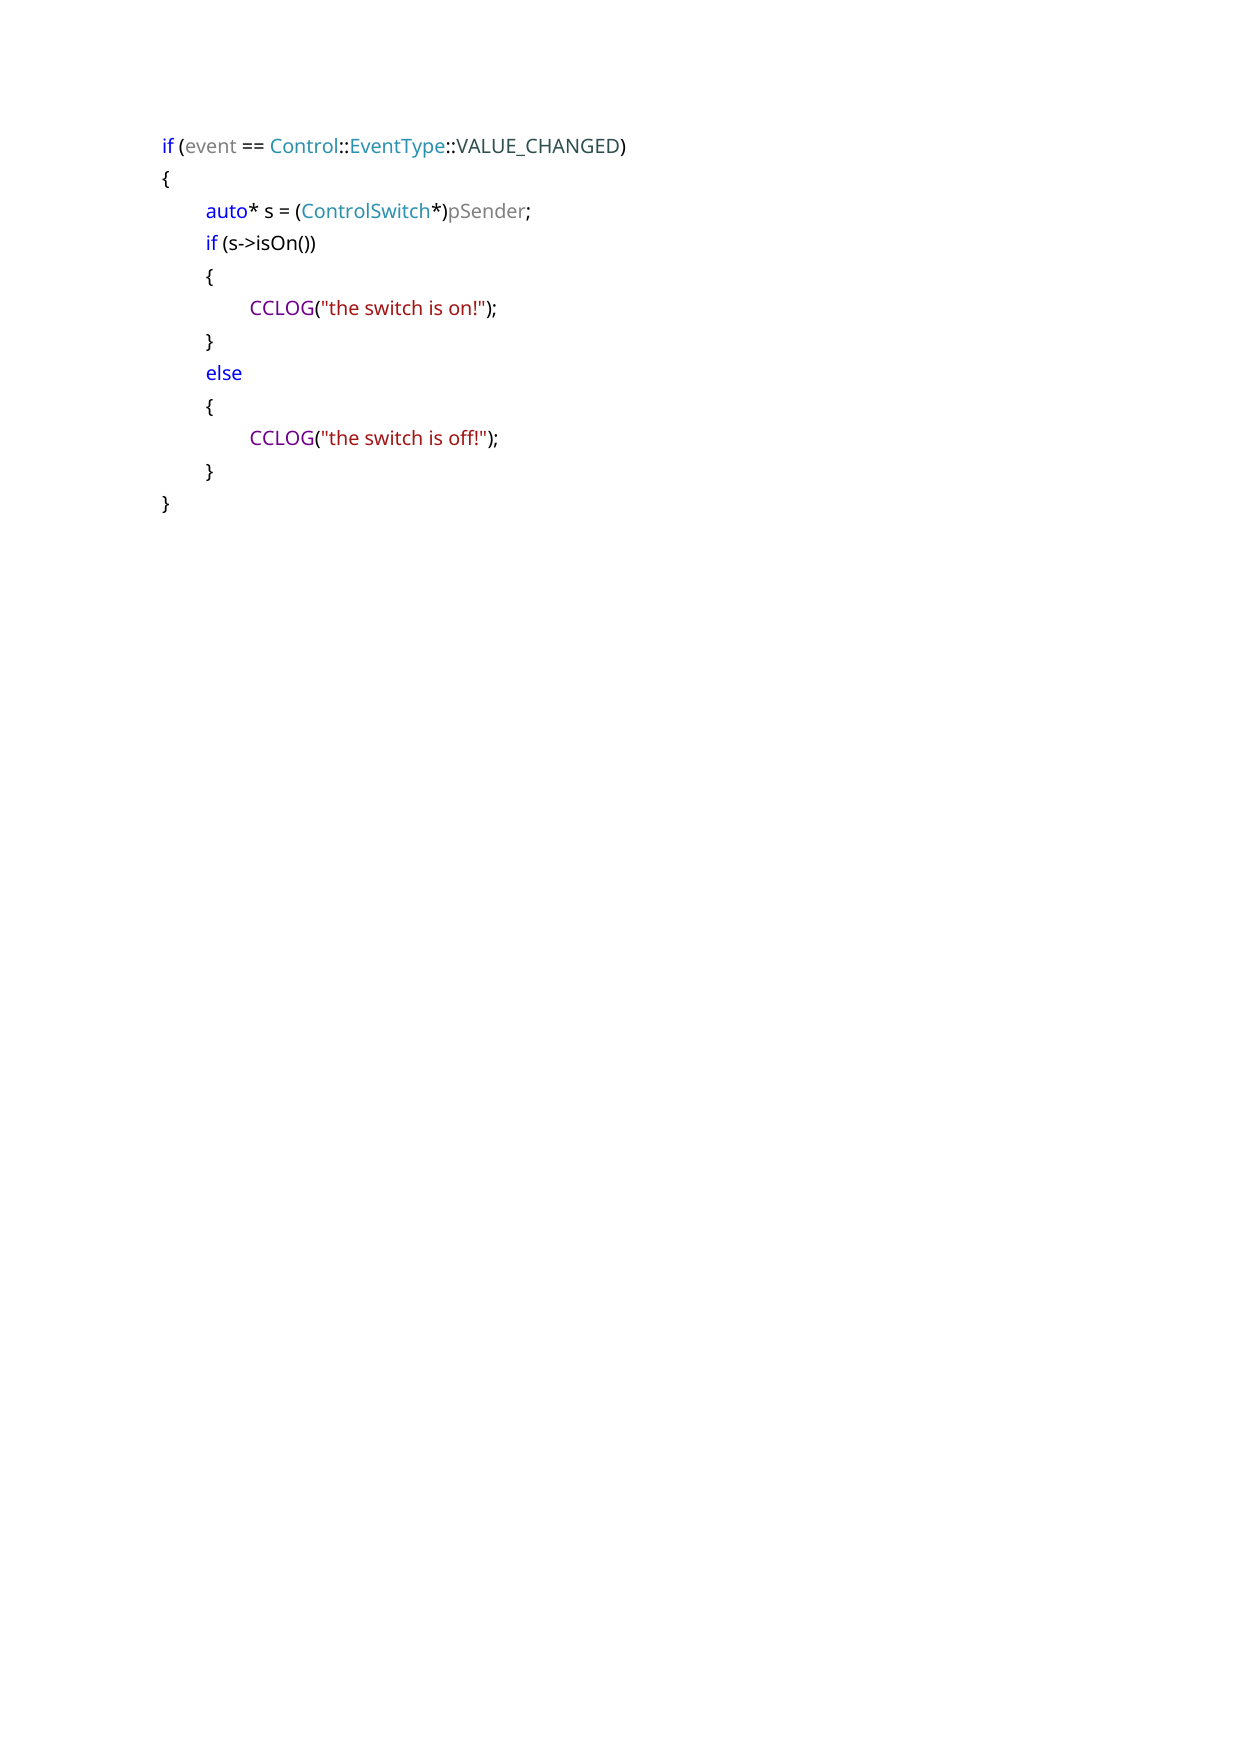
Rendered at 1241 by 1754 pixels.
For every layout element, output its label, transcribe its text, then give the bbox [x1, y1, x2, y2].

text else [118, 357, 1122, 389]
text auto* s = (ControlSwitch*)pSender; [118, 194, 1122, 227]
text { [118, 162, 1122, 194]
text { [118, 389, 1122, 422]
text { [118, 259, 1122, 292]
text CCLOG("the switch is on!"); [118, 292, 1122, 324]
text } [118, 487, 1122, 519]
text if (s->isOn()) [118, 227, 1122, 259]
text } [118, 454, 1122, 487]
text } [118, 324, 1122, 357]
text if (event == Control::EventType::VALUE_CHANGED) [118, 129, 1122, 162]
text CCLOG("the switch is off!"); [118, 422, 1122, 454]
